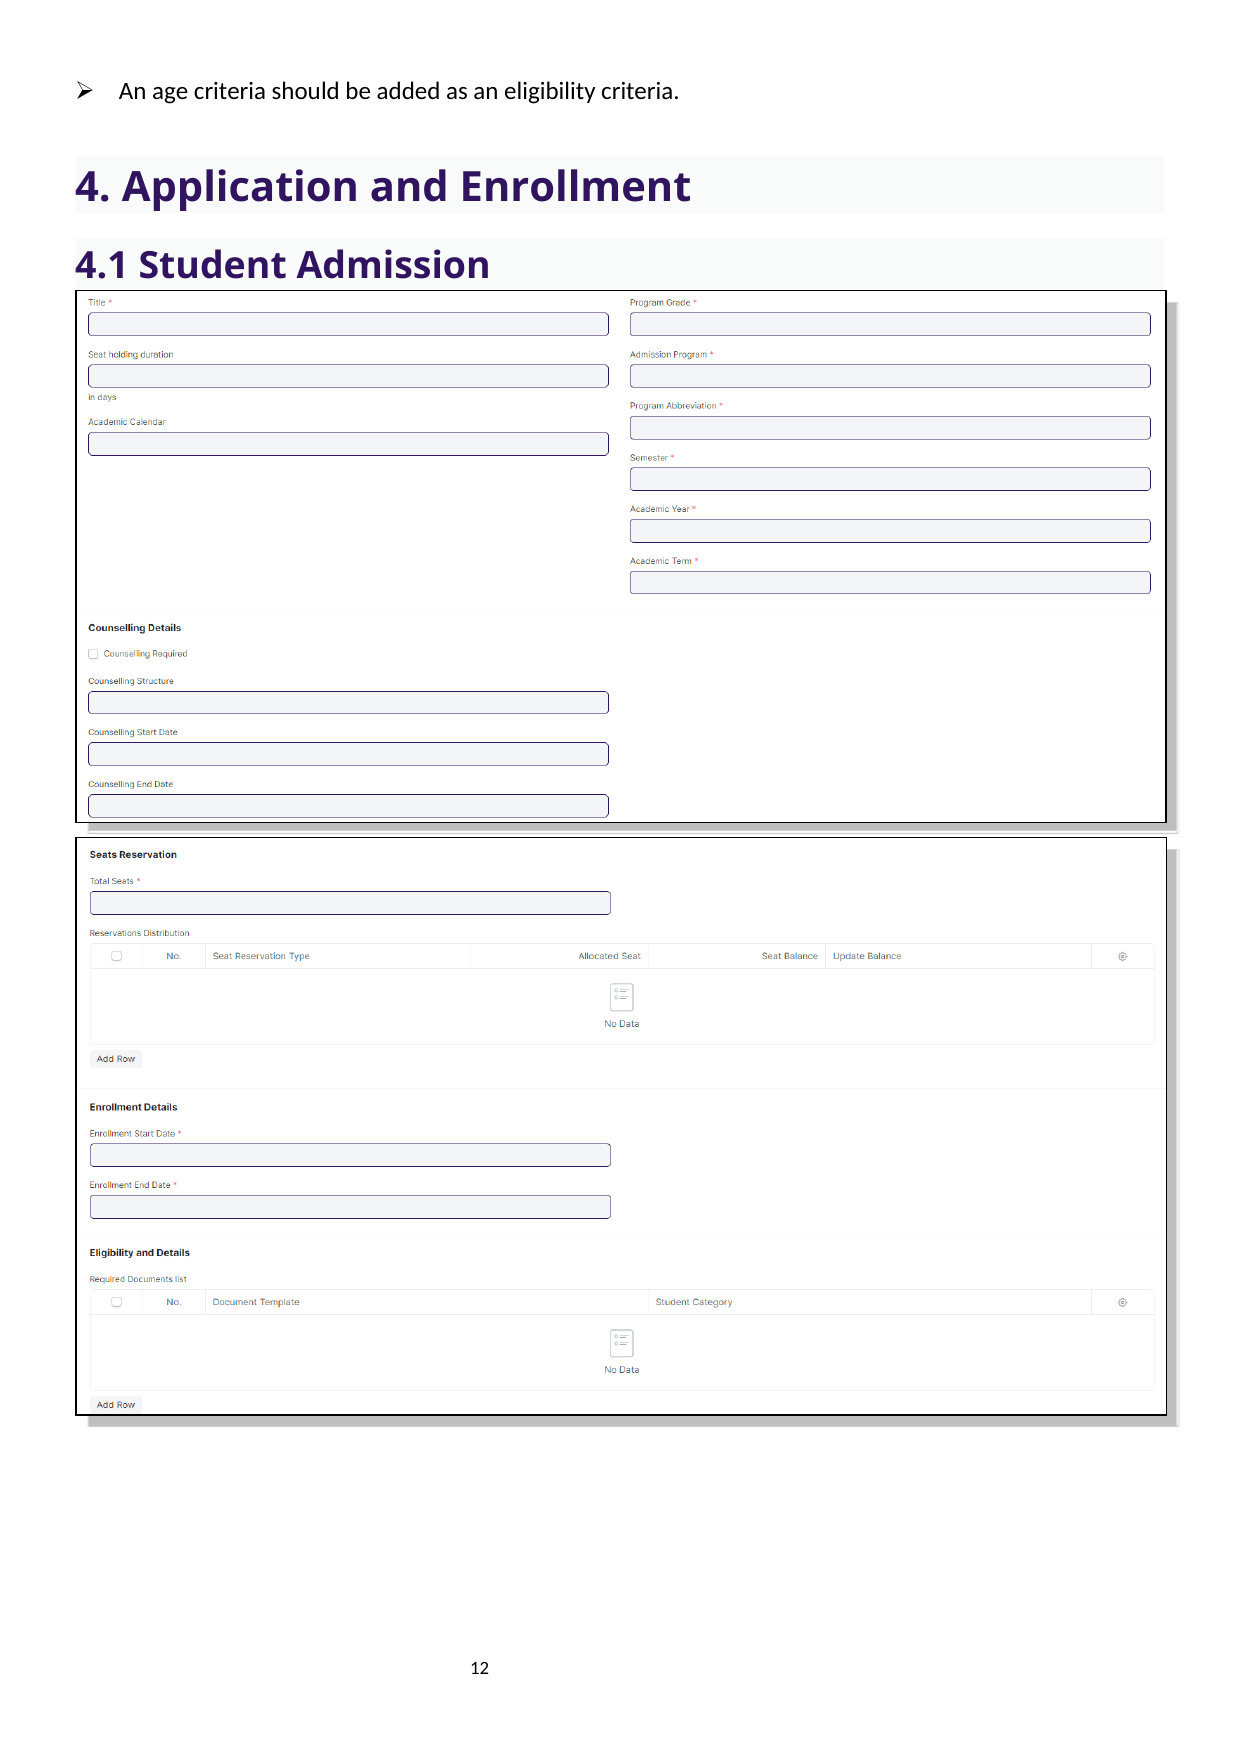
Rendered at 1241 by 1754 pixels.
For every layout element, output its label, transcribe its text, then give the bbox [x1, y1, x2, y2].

picture [77, 291, 1165, 822]
list An age criteria should be added as an eligibility criteria. [75, 75, 1165, 106]
subtitle Application and Enrollment [75, 156, 1165, 213]
picture [77, 838, 1166, 1414]
subtitle Student Admission [75, 238, 1165, 289]
